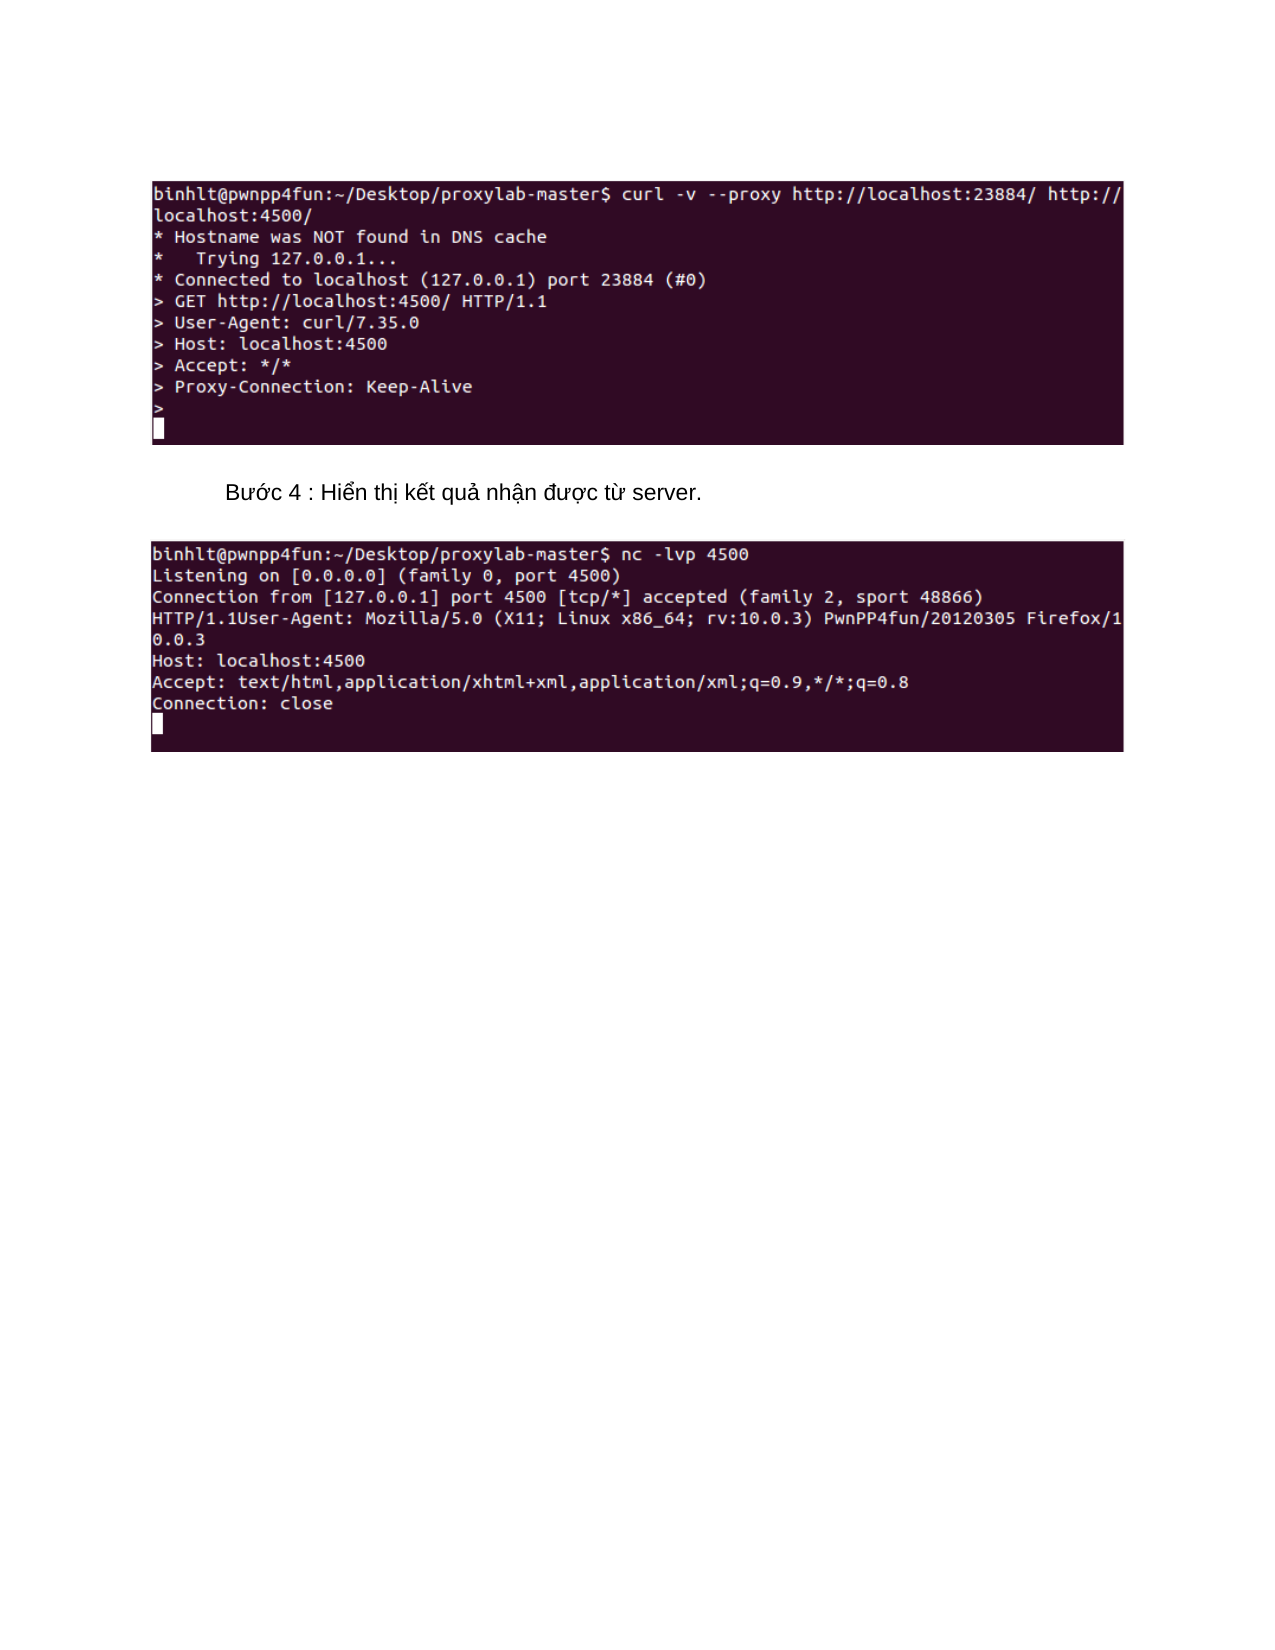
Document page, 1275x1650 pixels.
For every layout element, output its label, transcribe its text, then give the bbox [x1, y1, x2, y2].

picture [150, 180, 1125, 445]
text Bước 4 : Hiển thị kết quả nhận được từ server. [150, 479, 1125, 505]
picture [150, 539, 1125, 752]
